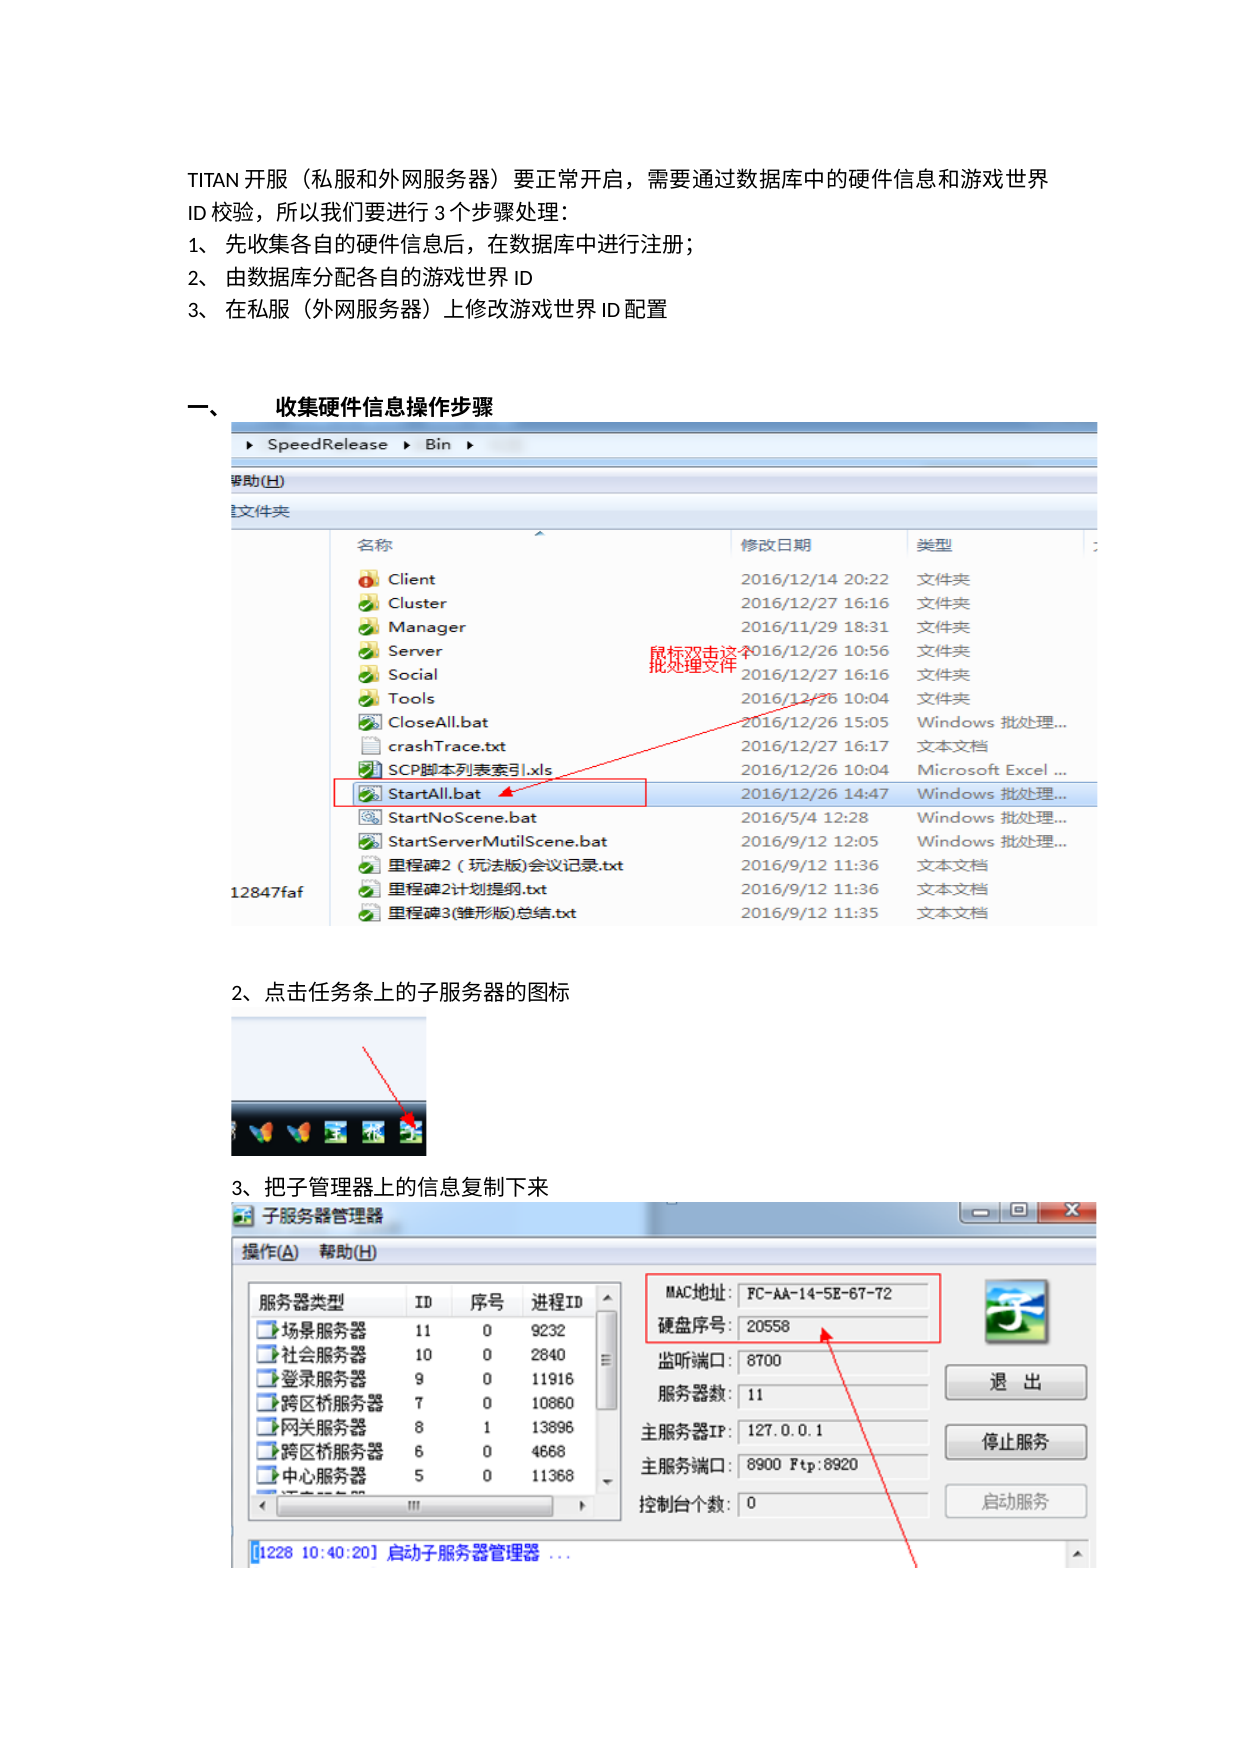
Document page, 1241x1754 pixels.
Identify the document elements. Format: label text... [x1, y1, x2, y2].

picture [231, 422, 1098, 926]
list 3、把子管理器上的信息复制下来 [231, 1169, 1053, 1202]
list 在私服（外网服务器）上修改游戏世界ID配置 [187, 292, 1053, 324]
text TITAN开服（私服和外网服务器）要正常开启，需要通过数据库中的硬件信息和游戏世界ID校验，所以我们要进行3个步骤处理： [187, 162, 1053, 227]
picture [231, 1007, 427, 1156]
list 先收集各自的硬件信息后，在数据库中进行注册； [187, 227, 1053, 259]
picture [231, 1202, 1097, 1568]
list 2、点击任务条上的子服务器的图标 [231, 974, 1053, 1007]
list 收集硬件信息操作步骤 [187, 389, 1053, 422]
list 由数据库分配各自的游戏世界ID [187, 259, 1053, 292]
